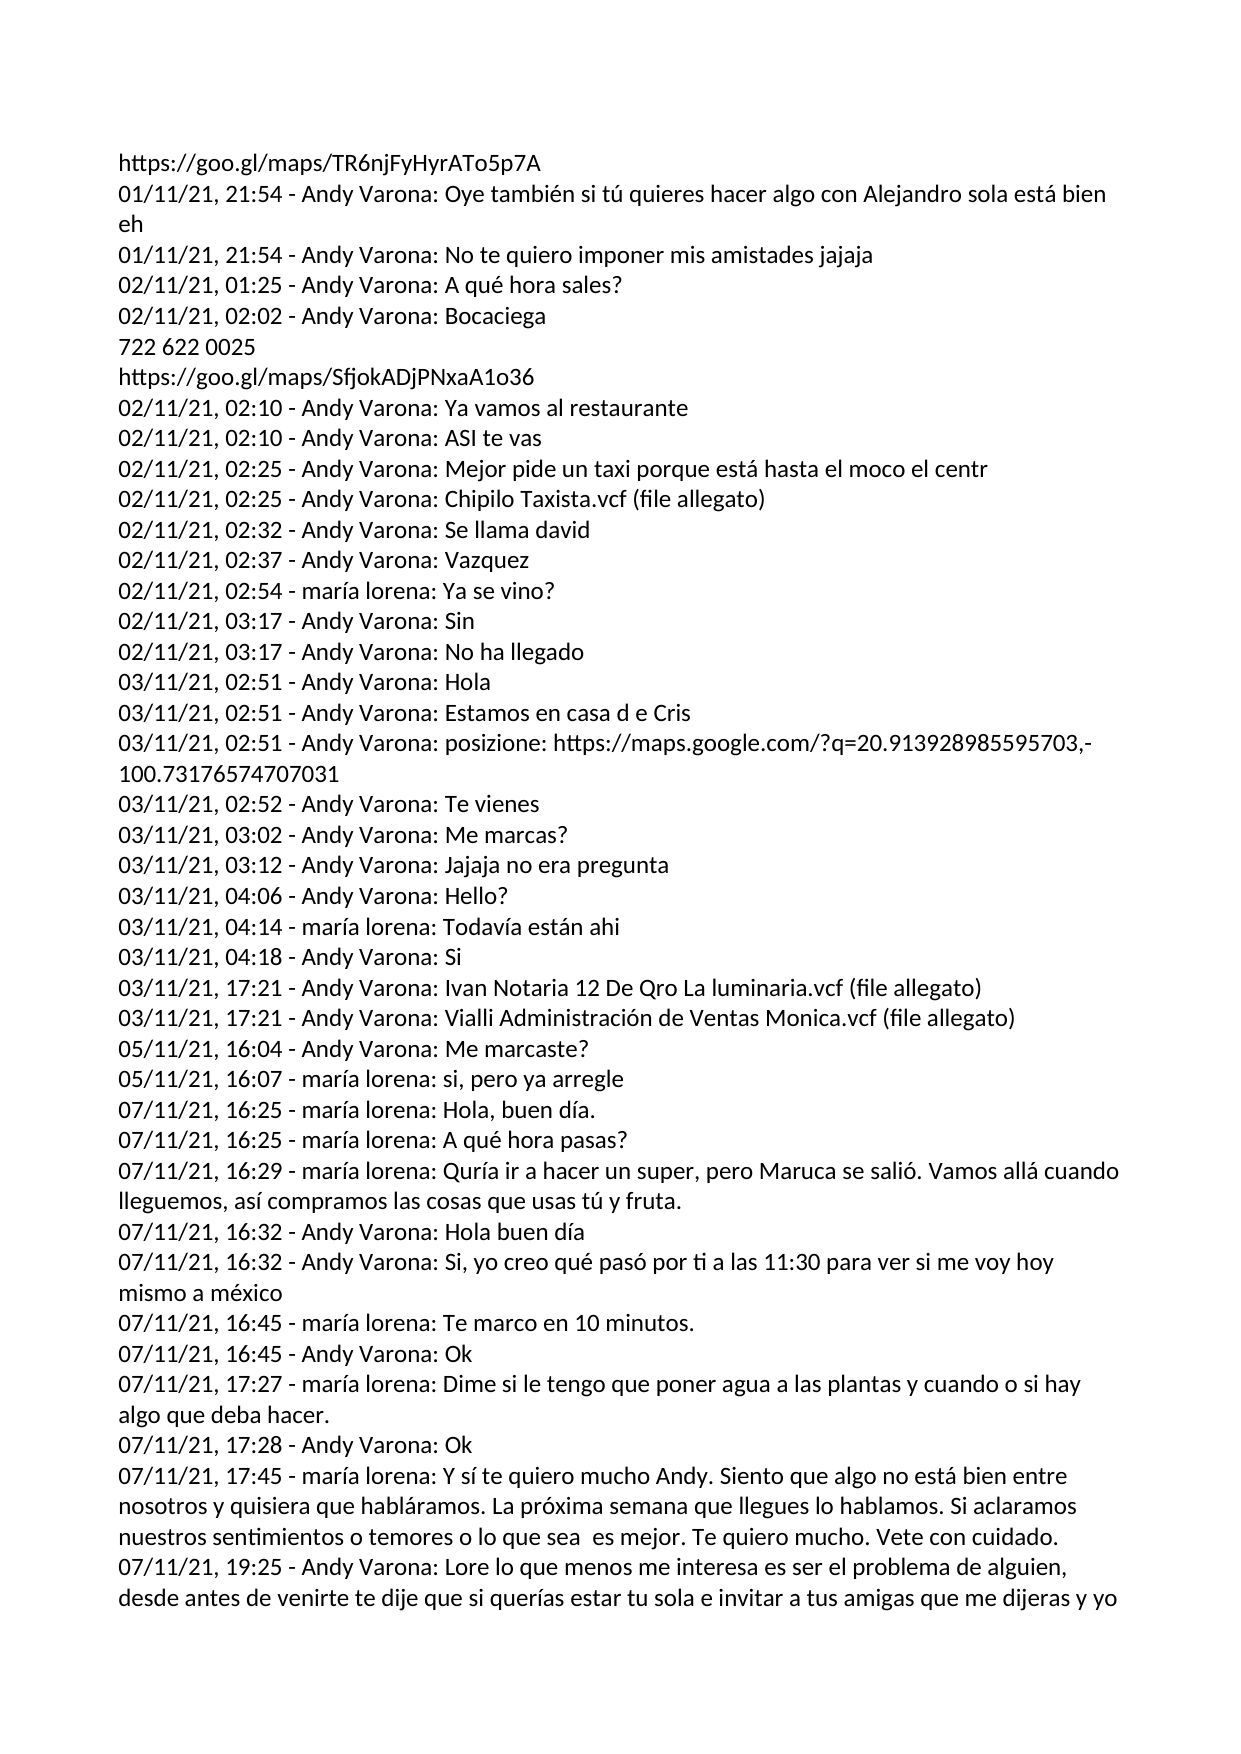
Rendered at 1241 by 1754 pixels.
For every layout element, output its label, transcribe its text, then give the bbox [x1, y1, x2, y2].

text 03/11/21, 02:51 - Andy Varona: Estamos en casa d e Cris [118, 697, 1122, 727]
text 02/11/21, 03:17 - Andy Varona: Sin [118, 605, 1122, 636]
text 05/11/21, 16:07 - maría lorena: si, pero ya arregle [118, 1063, 1122, 1094]
text https://goo.gl/maps/TR6njFyHyrATo5p7A [118, 148, 1122, 178]
text 02/11/21, 02:54 - maría lorena: Ya se vino? [118, 575, 1122, 605]
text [118, 1552, 1122, 1613]
text 02/11/21, 01:25 - Andy Varona: A qué hora sales? [118, 270, 1122, 300]
text 01/11/21, 21:54 - Andy Varona: Oye también si tú quieres hacer algo con Alejandro sola está bien eh [118, 178, 1122, 239]
text 07/11/21, 17:45 - maría lorena: Y sí te quiero mucho Andy. Siento que algo no está bien entre nosotros y quisiera que habláramos. La próxima semana que llegues lo hablamos. Si aclaramos nuestros sentimientos o temores o lo que sea es mejor. Te quiero mucho. Vete con cuidado. [118, 1460, 1122, 1552]
text 02/11/21, 02:02 - Andy Varona: Bocaciega [118, 300, 1122, 331]
text 07/11/21, 17:28 - Andy Varona: Ok [118, 1429, 1122, 1460]
text 07/11/21, 16:32 - Andy Varona: Si, yo creo qué pasó por ti a las 11:30 para ver si me voy hoy mismo a méxico [118, 1246, 1122, 1307]
text 01/11/21, 21:54 - Andy Varona: No te quiero imponer mis amistades jajaja [118, 239, 1122, 270]
text 03/11/21, 17:21 - Andy Varona: ‎Vialli Administración de Ventas Monica.vcf (file allegato) [118, 1002, 1122, 1033]
text 07/11/21, 16:25 - maría lorena: Hola, buen día. [118, 1094, 1122, 1124]
text 03/11/21, 02:52 - Andy Varona: Te vienes [118, 788, 1122, 819]
text 07/11/21, 16:45 - maría lorena: Te marco en 10 minutos. [118, 1307, 1122, 1338]
text 03/11/21, 03:12 - Andy Varona: Jajaja no era pregunta [118, 849, 1122, 880]
text 07/11/21, 16:29 - maría lorena: Quría ir a hacer un super, pero Maruca se salió. Vamos allá cuando lleguemos, así compramos las cosas que usas tú y fruta. [118, 1155, 1122, 1216]
text 722 622 0025 [118, 331, 1122, 361]
text 02/11/21, 03:17 - Andy Varona: No ha llegado [118, 636, 1122, 666]
text 02/11/21, 02:10 - Andy Varona: Ya vamos al restaurante [118, 392, 1122, 422]
text 03/11/21, 17:21 - Andy Varona: ‎Ivan Notaria 12 De Qro La luminaria.vcf (file allegato) [118, 972, 1122, 1002]
text 07/11/21, 16:25 - maría lorena: A qué hora pasas? [118, 1124, 1122, 1155]
text 07/11/21, 17:27 - maría lorena: Dime si le tengo que poner agua a las plantas y cuando o si hay algo que deba hacer. [118, 1368, 1122, 1429]
text 03/11/21, 02:51 - Andy Varona: posizione: https://maps.google.com/?q=20.913928985595703,-100.73176574707031 [118, 727, 1122, 788]
text 03/11/21, 03:02 - Andy Varona: Me marcas? [118, 819, 1122, 849]
text 05/11/21, 16:04 - Andy Varona: Me marcaste? [118, 1033, 1122, 1063]
text 03/11/21, 04:18 - Andy Varona: Si [118, 941, 1122, 972]
text 07/11/21, 16:45 - Andy Varona: Ok [118, 1338, 1122, 1368]
text 02/11/21, 02:32 - Andy Varona: Se llama david [118, 514, 1122, 544]
text 02/11/21, 02:25 - Andy Varona: ‎Chipilo Taxista.vcf (file allegato) [118, 483, 1122, 514]
text 02/11/21, 02:10 - Andy Varona: ASI te vas [118, 422, 1122, 453]
text 07/11/21, 16:32 - Andy Varona: Hola buen día [118, 1216, 1122, 1246]
text 02/11/21, 02:25 - Andy Varona: Mejor pide un taxi porque está hasta el moco el centr [118, 453, 1122, 483]
text 03/11/21, 04:06 - Andy Varona: Hello? [118, 880, 1122, 911]
text https://goo.gl/maps/SfjokADjPNxaA1o36 [118, 361, 1122, 392]
text 03/11/21, 04:14 - maría lorena: Todavía están ahi [118, 911, 1122, 941]
text 03/11/21, 02:51 - Andy Varona: Hola [118, 666, 1122, 697]
text 02/11/21, 02:37 - Andy Varona: Vazquez [118, 544, 1122, 575]
